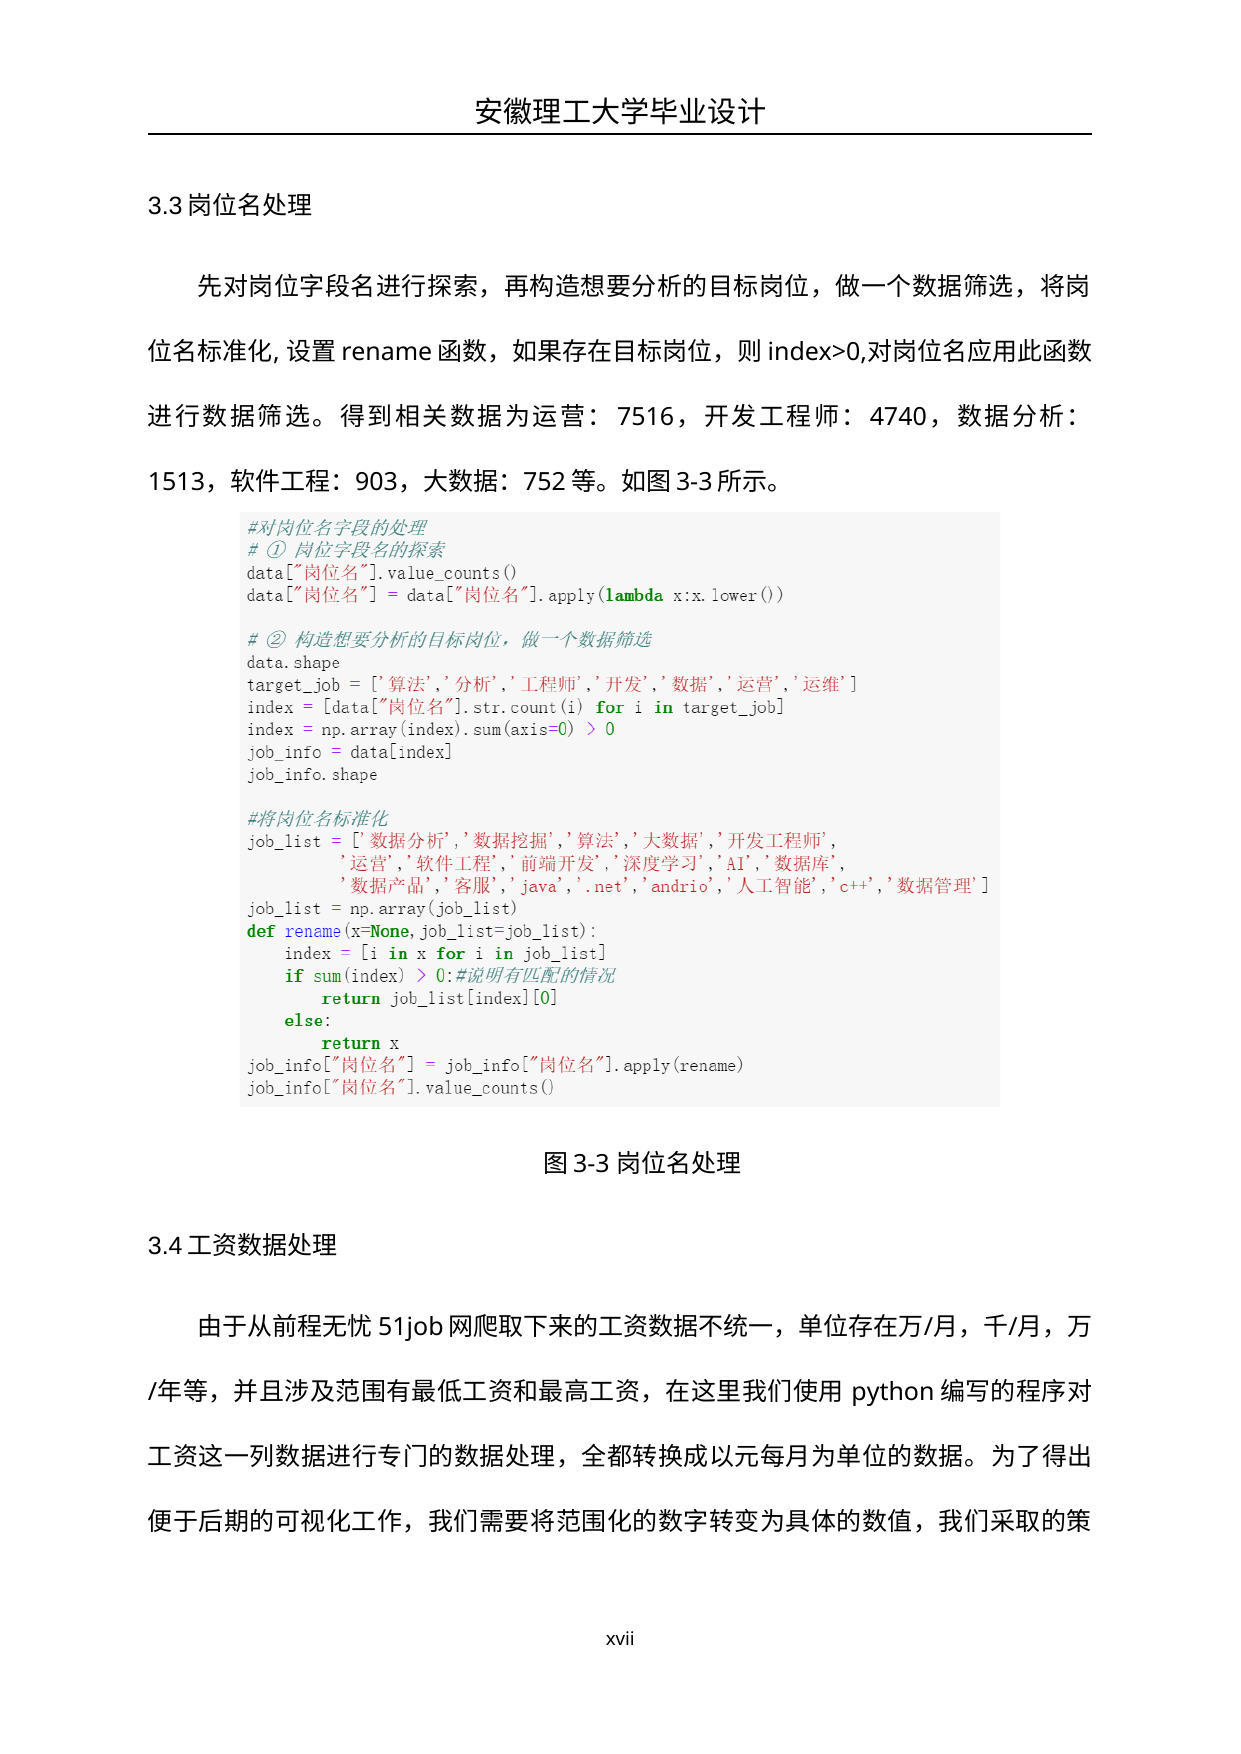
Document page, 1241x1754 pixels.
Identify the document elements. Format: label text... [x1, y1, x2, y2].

subtitle 3.4工资数据处理 [148, 1211, 1092, 1276]
picture [239, 512, 1001, 1107]
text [148, 1292, 1092, 1552]
subtitle 3.3岗位名处理 [148, 171, 1092, 236]
text 图3-3 岗位名处理 [148, 1129, 1092, 1194]
text 先对岗位字段名进行探索，再构造想要分析的目标岗位，做一个数据筛选，将岗位名标准化, 设置rename函数，如果存在目标岗位，则index>0,对岗位名应用此函数进行数据筛选。得到相关数据为运营：7516，开发工程师：4740，数据分析：1513，软件工程：903，大数据：752等。如图3-3所示。 [148, 252, 1092, 512]
